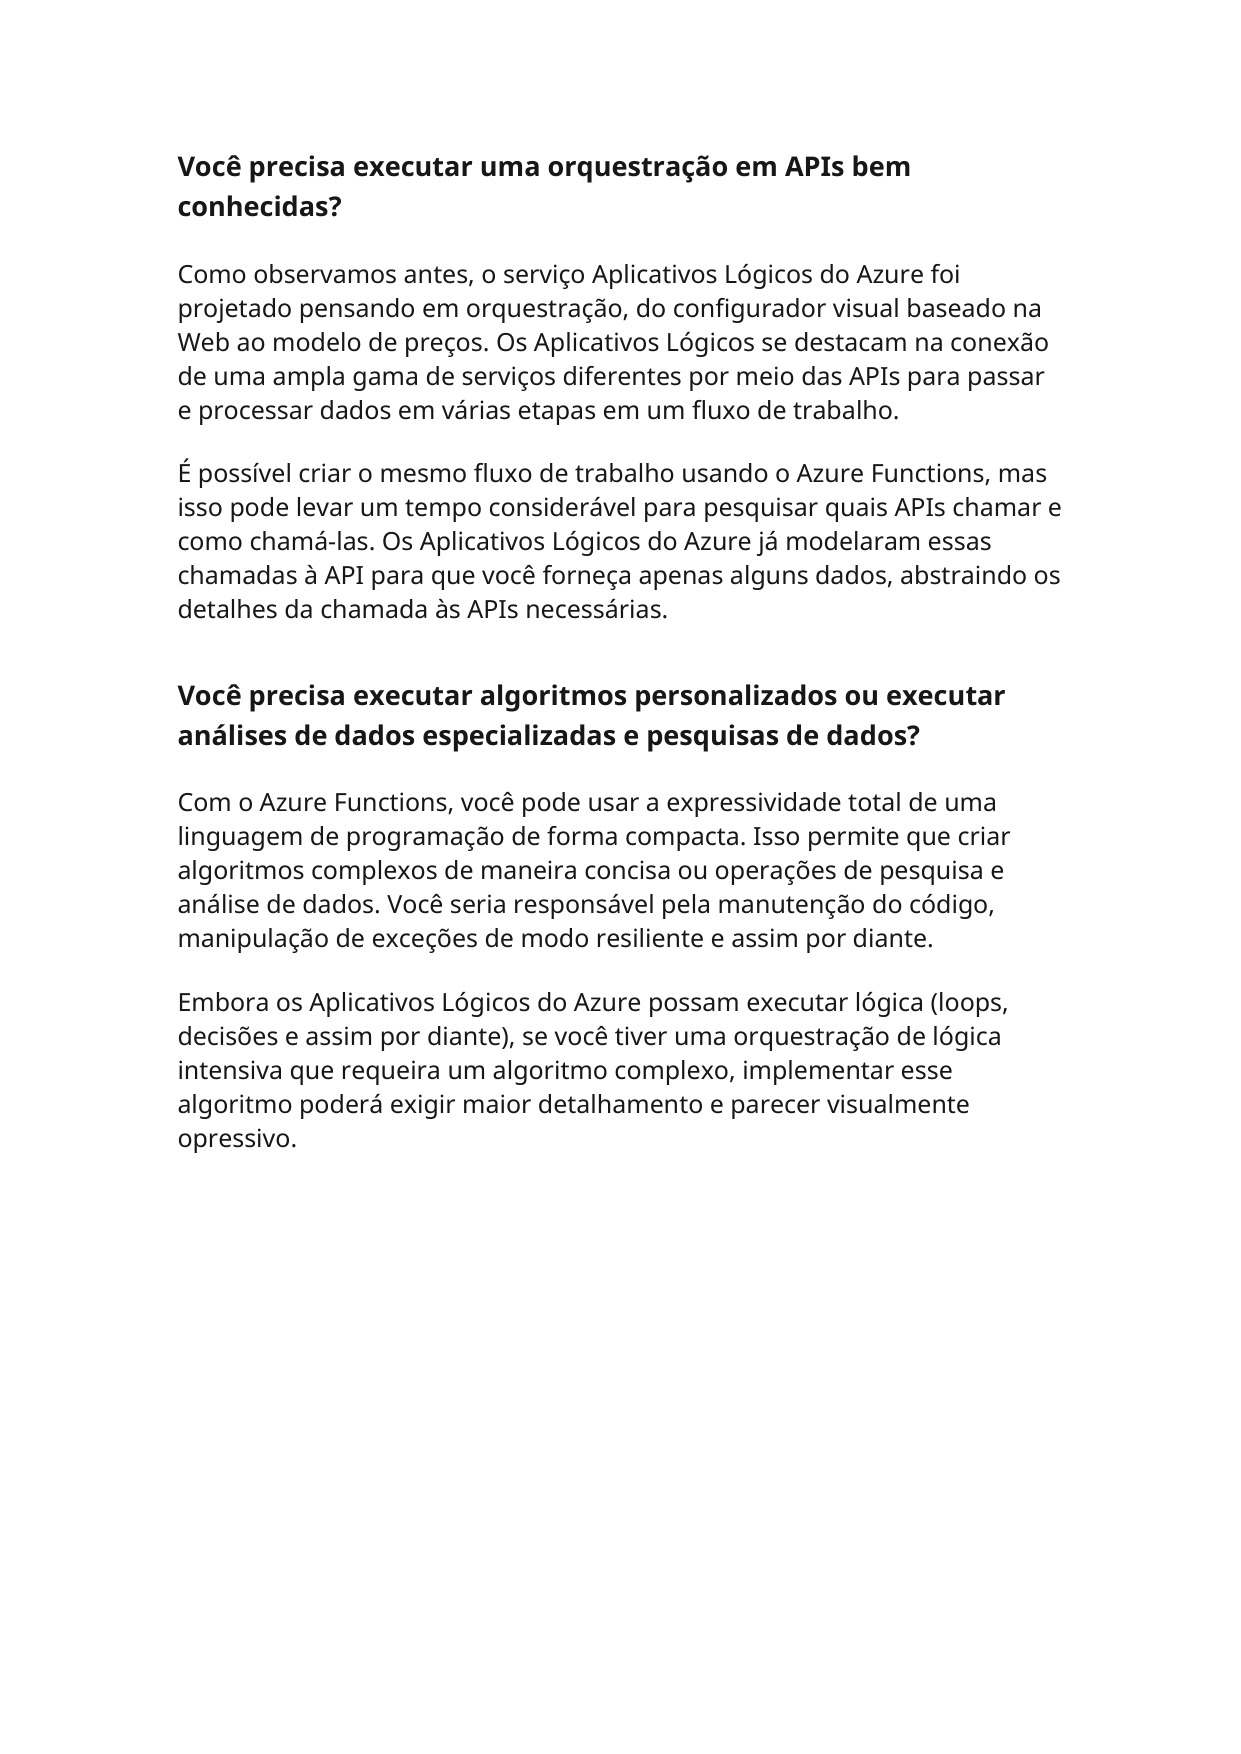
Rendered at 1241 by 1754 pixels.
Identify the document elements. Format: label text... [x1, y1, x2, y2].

text É possível criar o mesmo fluxo de trabalho usando o Azure Functions, mas isso pode levar um tempo considerável para pesquisar quais APIs chamar e como chamá-las. Os Aplicativos Lógicos do Azure já modelaram essas chamadas à API para que você forneça apenas alguns dados, abstraindo os detalhes da chamada às APIs necessárias. [177, 456, 1063, 626]
subtitle Você precisa executar uma orquestração em APIs bem conhecidas? [177, 148, 1063, 224]
text Como observamos antes, o serviço Aplicativos Lógicos do Azure foi projetado pensando em orquestração, do configurador visual baseado na Web ao modelo de preços. Os Aplicativos Lógicos se destacam na conexão de uma ampla gama de serviços diferentes por meio das APIs para passar e processar dados em várias etapas em um fluxo de trabalho. [177, 256, 1063, 427]
text Embora os Aplicativos Lógicos do Azure possam executar lógica (loops, decisões e assim por diante), se você tiver uma orquestração de lógica intensiva que requeira um algoritmo complexo, implementar esse algoritmo poderá exigir maior detalhamento e parecer visualmente opressivo. [177, 984, 1063, 1155]
subtitle Você precisa executar algoritmos personalizados ou executar análises de dados especializadas e pesquisas de dados? [177, 676, 1063, 753]
text Com o Azure Functions, você pode usar a expressividade total de uma linguagem de programação de forma compacta. Isso permite que criar algoritmos complexos de maneira concisa ou operações de pesquisa e análise de dados. Você seria responsável pela manutenção do código, manipulação de exceções de modo resiliente e assim por diante. [177, 785, 1063, 955]
